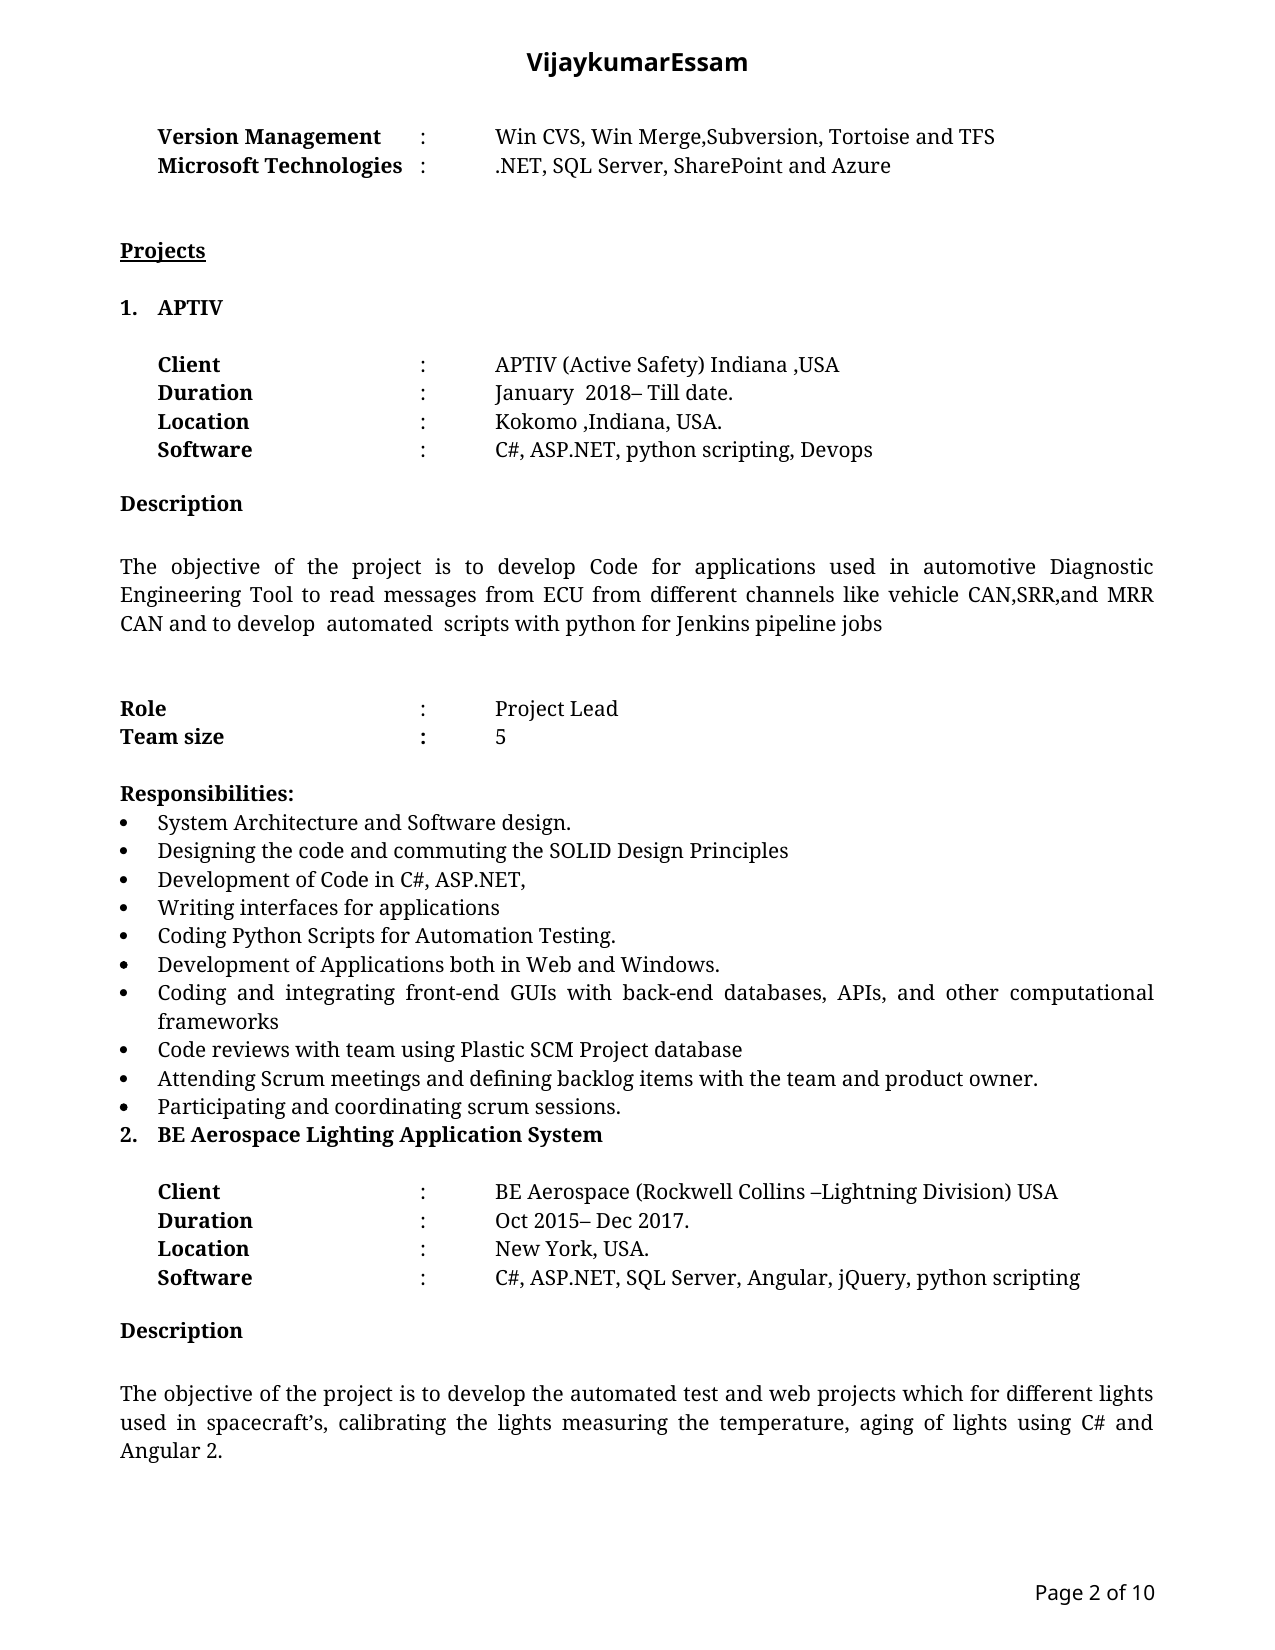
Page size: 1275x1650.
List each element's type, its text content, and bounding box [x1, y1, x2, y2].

text Client : APTIV (Active Safety) Indiana ,USA [157, 350, 1155, 378]
subtitle Description [120, 489, 1155, 517]
text Duration : Oct 2015– Dec 2017. [157, 1206, 1155, 1234]
text Development of Code in C#, ASP.NET, [120, 865, 1155, 893]
text Role : Project Lead [120, 694, 1155, 722]
text Location : New York, USA. [157, 1234, 1155, 1263]
text System Architecture and Software design. [120, 808, 1155, 836]
text Team size : 5 [120, 722, 1155, 751]
list BE Aerospace Lighting Application System [120, 1121, 1155, 1149]
text Projects [120, 236, 1155, 265]
text Software : C#, ASP.NET, python scripting, Devops [157, 435, 1155, 464]
text Version Management : Win CVS, Win Merge,Subversion, Tortoise and TFS [120, 122, 1155, 151]
text Attending Scrum meetings and defining backlog items with the team and product owner. [120, 1064, 1155, 1092]
text Participating and coordinating scrum sessions. [120, 1092, 1155, 1121]
text Coding Python Scripts for Automation Testing. [120, 922, 1155, 950]
text Microsoft Technologies : .NET, SQL Server, SharePoint and Azure [120, 151, 1155, 179]
text Software : C#, ASP.NET, SQL Server, Angular, jQuery, python scripting [157, 1263, 1155, 1291]
text Designing the code and commuting the SOLID Design Principles [120, 836, 1155, 865]
text Writing interfaces for applications [120, 893, 1155, 922]
text Development of Applications both in Web and Windows. [120, 950, 1155, 978]
text Responsibilities: [120, 779, 1155, 808]
text Code reviews with team using Plastic SCM Project database [120, 1035, 1155, 1064]
subtitle Description [120, 1316, 1155, 1345]
text The objective of the project is to develop the automated test and web projects which for different lights used in spacecraft’s, calibrating the lights measuring the temperature, aging of lights using C# and Angular 2. [120, 1379, 1155, 1465]
text Coding and integrating front-end GUIs with back-end databases, APIs, and other computational frameworks [120, 978, 1155, 1035]
text The objective of the project is to develop Code for applications used in automotive Diagnostic Engineering Tool to read messages from ECU from different channels like vehicle CAN,SRR,and MRR CAN and to develop automated scripts with python for Jenkins pipeline jobs [120, 552, 1155, 637]
text Duration : January 2018– Till date. [157, 378, 1155, 407]
text Location : Kokomo ,Indiana, USA. [157, 407, 1155, 435]
text Client : BE Aerospace (Rockwell Collins –Lightning Division) USA [157, 1177, 1155, 1206]
list APTIV [120, 293, 1155, 322]
